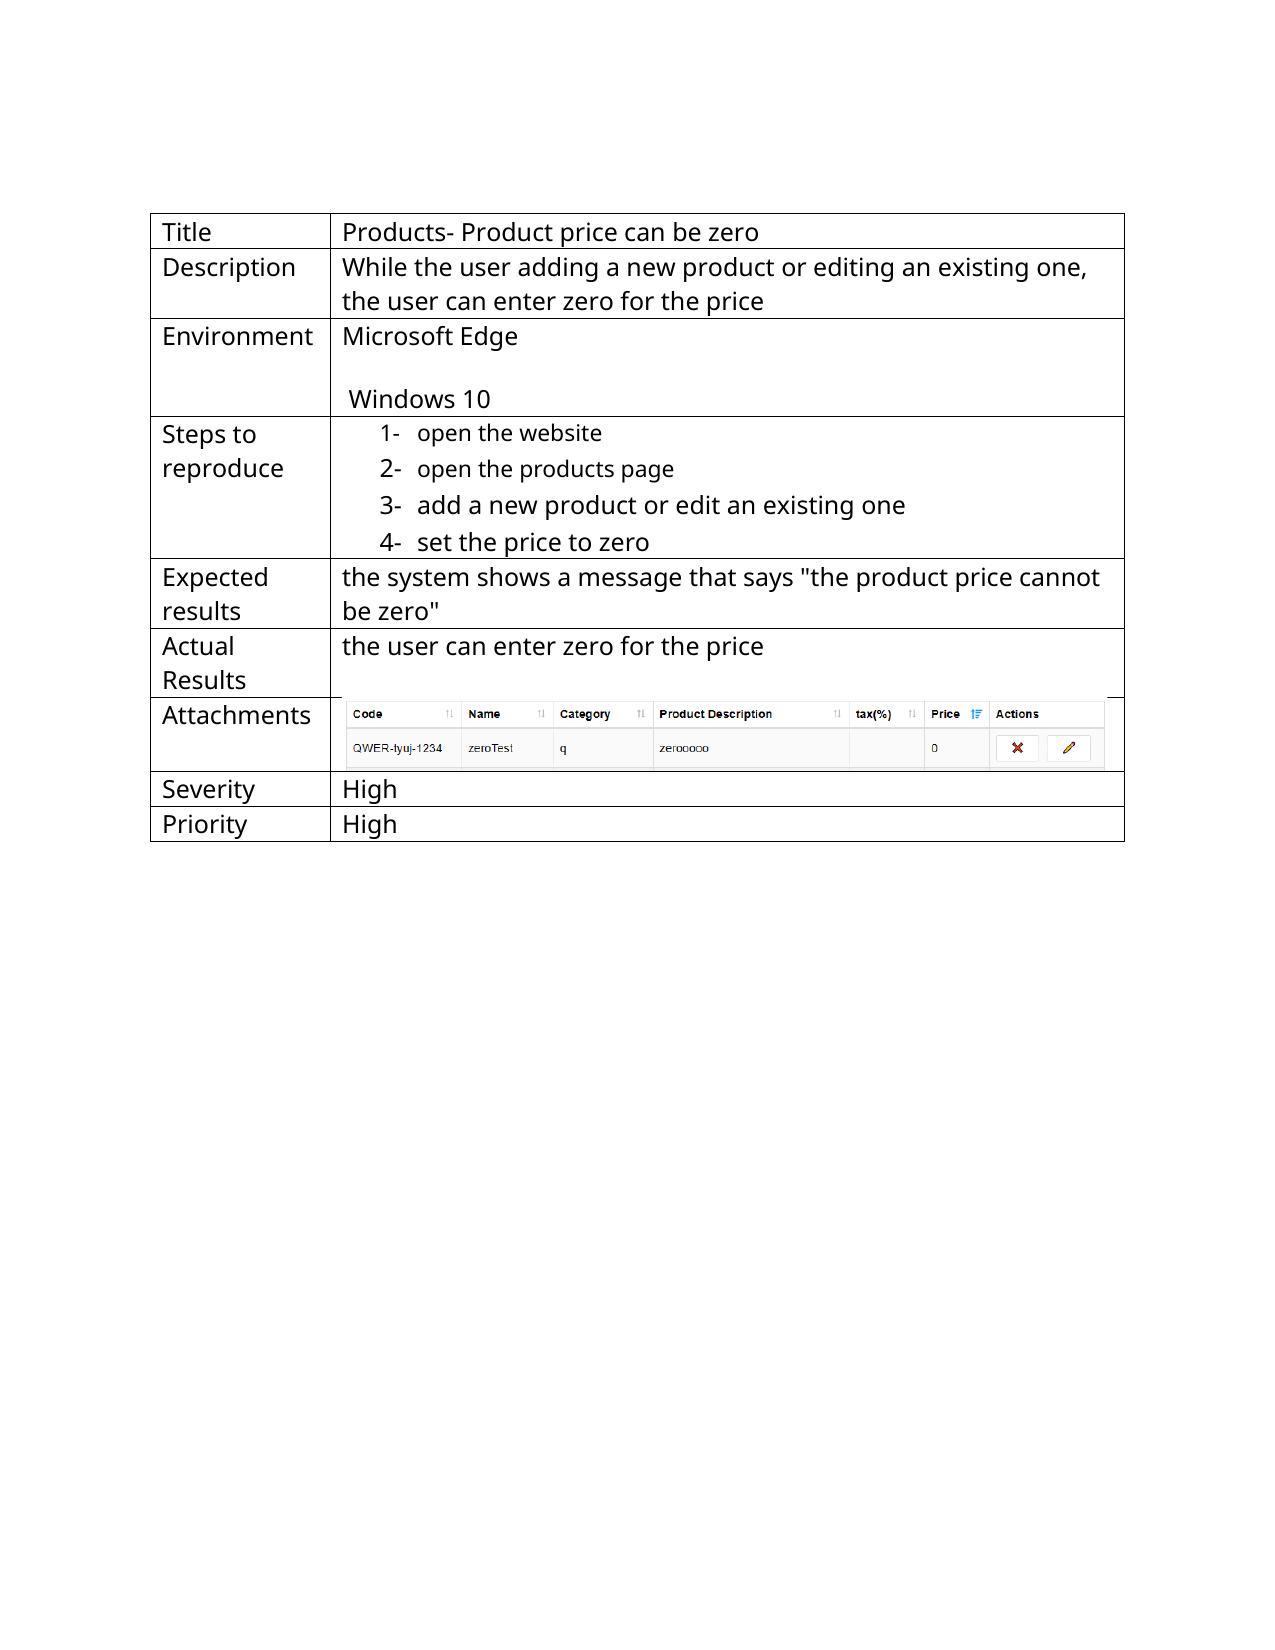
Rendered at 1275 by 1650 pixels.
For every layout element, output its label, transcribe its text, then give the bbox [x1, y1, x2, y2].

table_cell High [331, 772, 1124, 806]
table_cell [331, 698, 341, 771]
table_cell open the website open the products page add a new product or edit an existing one set the price to zero [331, 417, 1124, 558]
table_cell [1108, 698, 1124, 771]
table_header Products- Product price can be zero [331, 214, 1124, 248]
table_cell Environment [151, 319, 330, 416]
table_cell Expected results [151, 559, 330, 627]
table_cell Microsoft Edge Windows 10 [331, 319, 1124, 416]
table_cell Priority [151, 807, 330, 841]
picture [341, 697, 1108, 771]
table_cell Actual Results [151, 629, 330, 697]
table_cell the user can enter zero for the price [331, 629, 1124, 697]
table_cell the system shows a message that says "the product price cannot be zero" [331, 559, 1124, 627]
table_cell Attachments [151, 698, 330, 771]
table_cell Severity [151, 772, 330, 806]
table_header Title [151, 214, 330, 248]
table_cell While the user adding a new product or editing an existing one, the user can enter zero for the price [331, 249, 1124, 317]
table_cell Steps to reproduce [151, 417, 330, 558]
table_cell High [331, 807, 1124, 841]
table_cell Description [151, 249, 330, 317]
